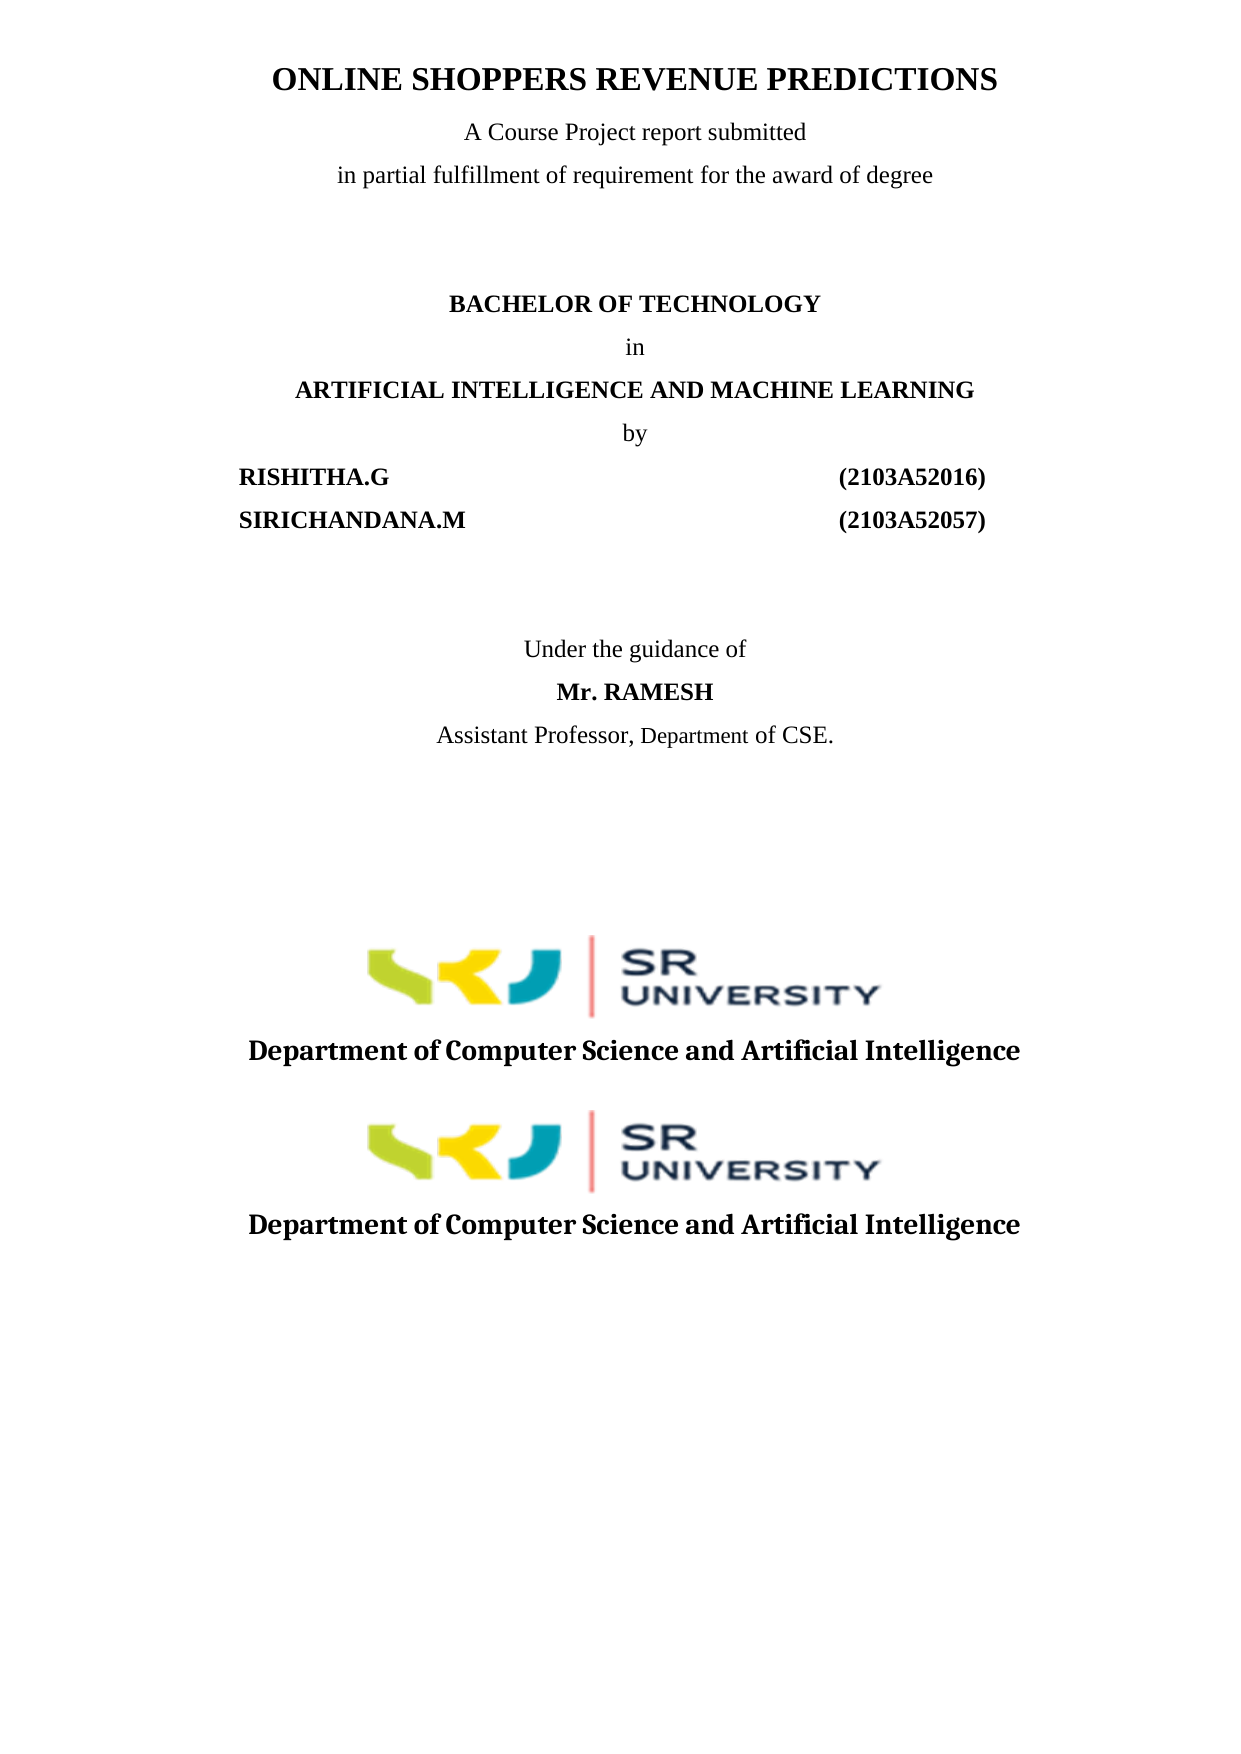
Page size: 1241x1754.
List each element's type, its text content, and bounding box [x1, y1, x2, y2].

text in [89, 332, 1181, 361]
text BACHELOR OF TECHNOLOGY [89, 289, 1181, 318]
text ONLINE SHOPPERS REVENUE PREDICTIONS [89, 59, 1181, 97]
text SIRICHANDANA.M (2103A52057) [239, 505, 1181, 533]
text Under the guidance of [89, 634, 1181, 663]
picture [366, 935, 885, 1020]
text RISHITHA.G (2103A52016) [239, 462, 1181, 490]
text ARTIFICIAL INTELLIGENCE AND MACHINE LEARNING [89, 375, 1181, 404]
text Department of Computer Science and Artificial Intelligence [89, 1208, 1181, 1242]
text Assistant Professor, Department of CSE. [89, 720, 1181, 749]
text Department of Computer Science and Artificial Intelligence [89, 1034, 1181, 1067]
text Mr. RAMESH [89, 677, 1181, 706]
text A Course Project report submitted [89, 117, 1181, 145]
text in partial fulfillment of requirement for the award of degree [89, 160, 1181, 188]
picture [366, 1110, 885, 1195]
text by [89, 418, 1181, 447]
